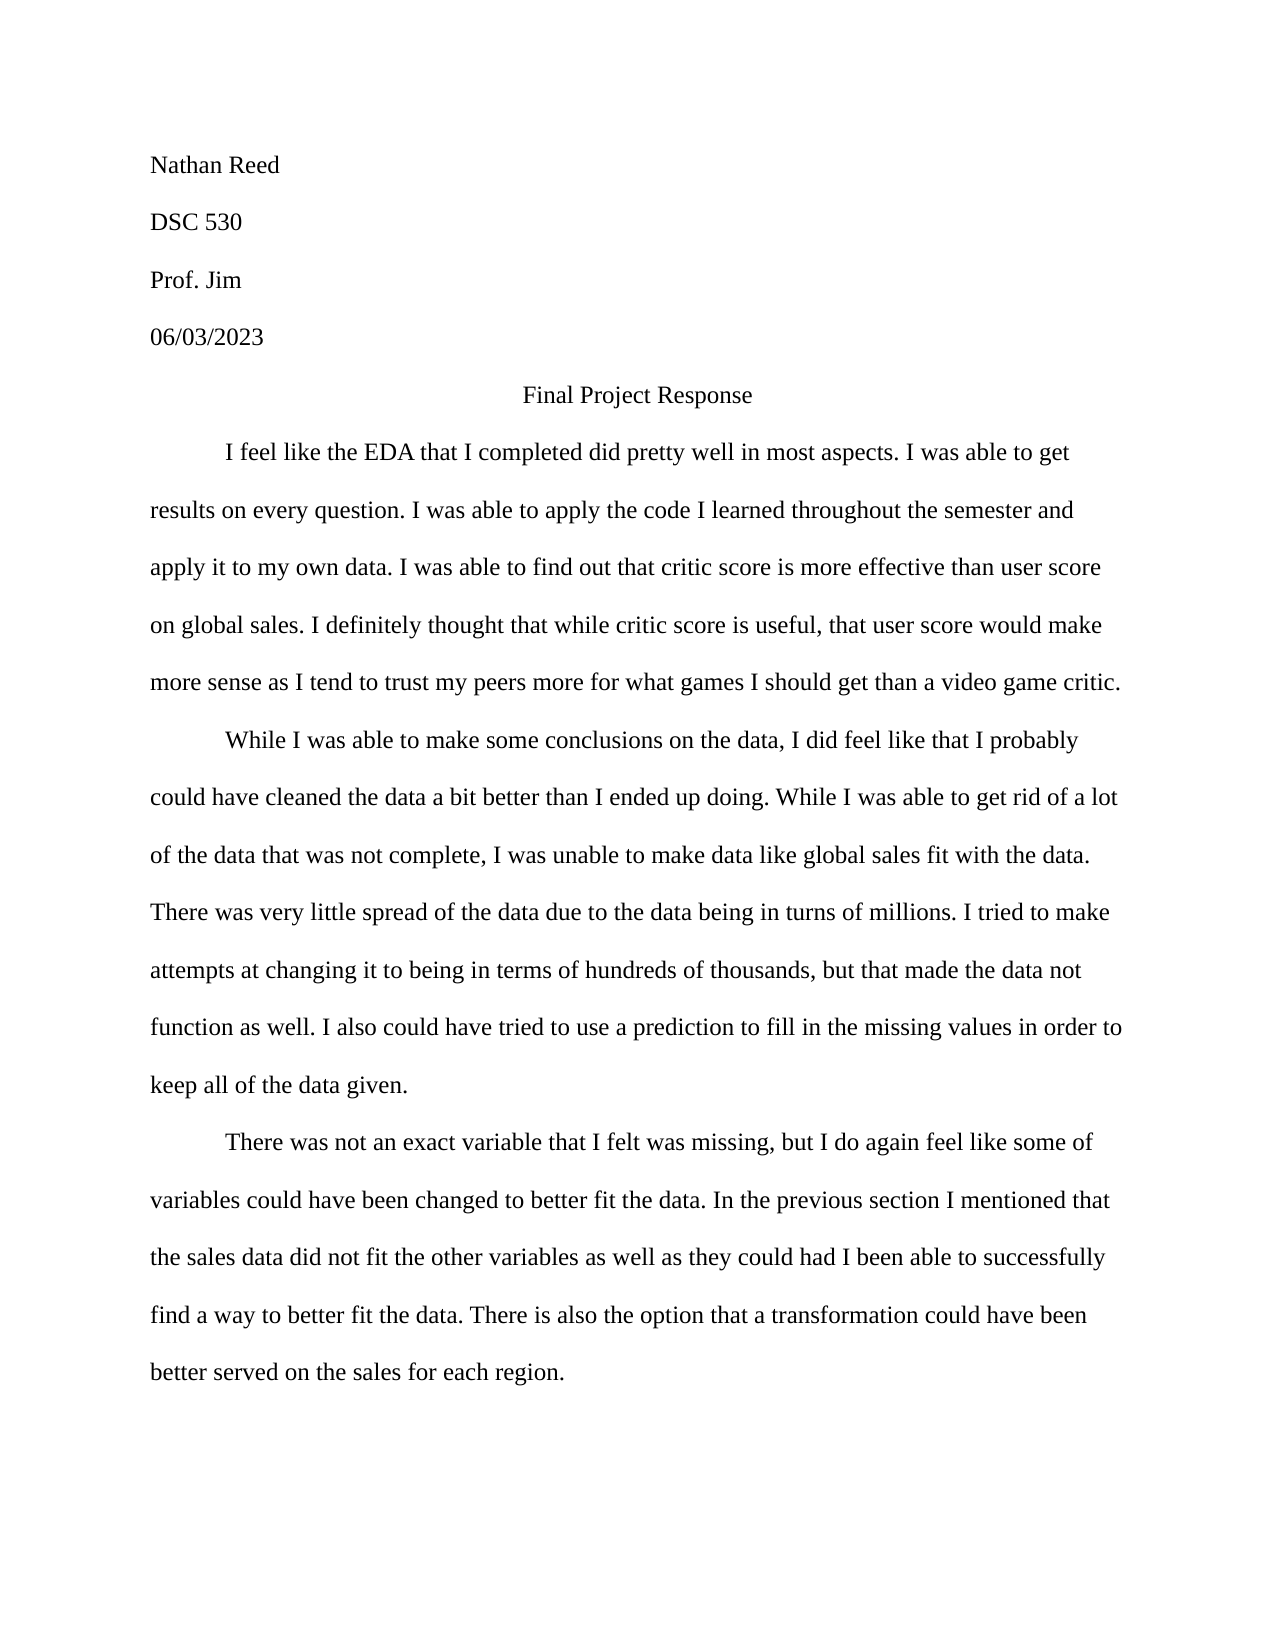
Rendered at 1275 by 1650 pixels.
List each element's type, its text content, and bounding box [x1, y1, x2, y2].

text There was not an exact variable that I felt was missing, but I do again feel like some of variables could have been changed to better fit the data. In the previous section I mentioned that the sales data did not fit the other variables as well as they could had I been able to successfully find a way to better fit the data. There is also the option that a transformation could have been better served on the sales for each region. [150, 1127, 1125, 1386]
text DSC 530 [150, 207, 1125, 236]
text 06/03/2023 [150, 322, 1125, 351]
text I feel like the EDA that I completed did pretty well in most aspects. I was able to get results on every question. I was able to apply the code I learned throughout the semester and apply it to my own data. I was able to find out that critic score is more effective than user score on global sales. I definitely thought that while critic score is useful, that user score would make more sense as I tend to trust my peers more for what games I should get than a video game critic. [150, 437, 1125, 696]
text Nathan Reed [150, 150, 1125, 179]
text Final Project Response [150, 380, 1125, 409]
text Prof. Jim [150, 265, 1125, 294]
text While I was able to make some conclusions on the data, I did feel like that I probably could have cleaned the data a bit better than I ended up doing. While I was able to get rid of a lot of the data that was not complete, I was unable to make data like global sales fit with the data. There was very little spread of the data due to the data being in turns of millions. I tried to make attempts at changing it to being in terms of hundreds of thousands, but that made the data not function as well. I also could have tried to use a prediction to fill in the missing values in order to keep all of the data given. [150, 725, 1125, 1099]
